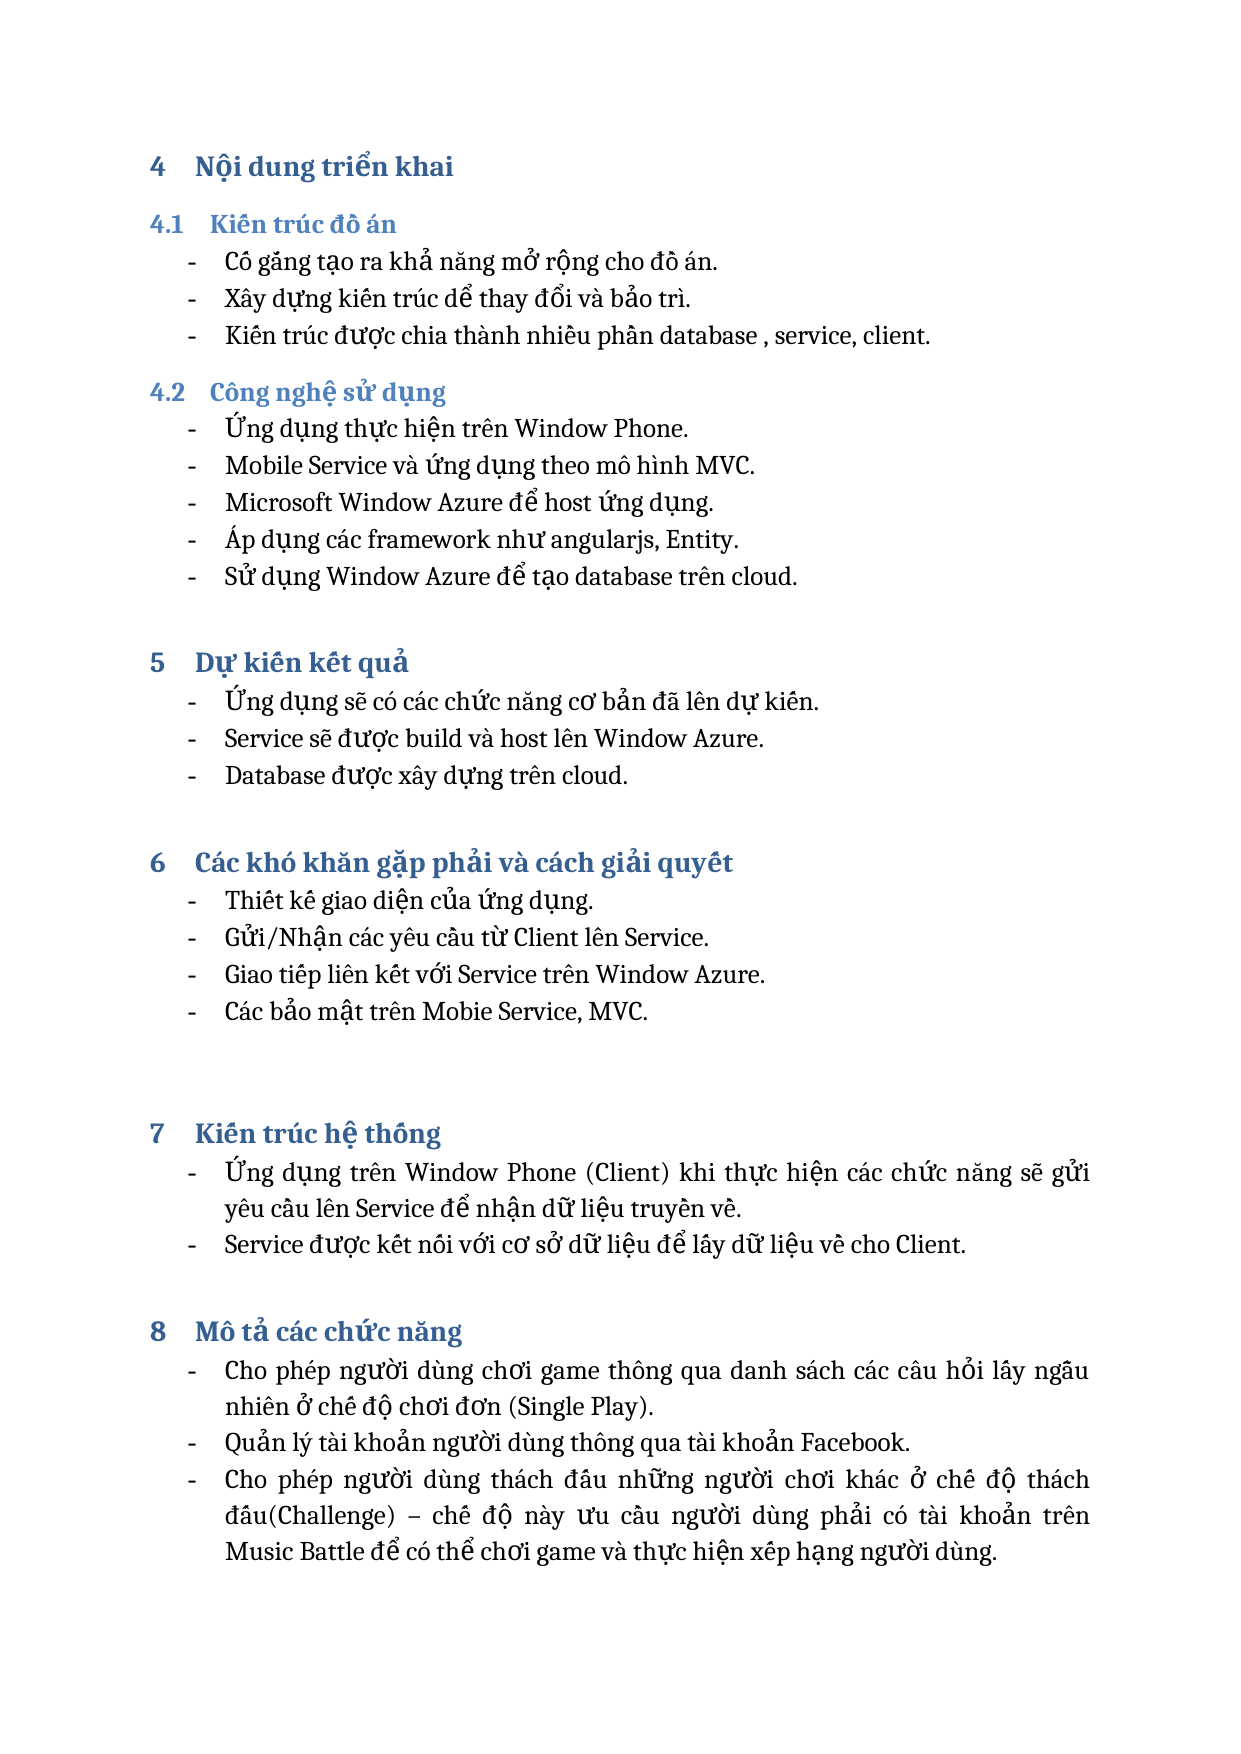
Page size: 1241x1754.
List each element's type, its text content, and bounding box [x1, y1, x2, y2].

subtitle Mô tả các chức năng [150, 1315, 1090, 1349]
list Cố gắng tạo ra khả năng mở rộng cho đồ án. [187, 245, 1090, 277]
list Database được xây dựng trên cloud. [187, 759, 1090, 791]
list Thiết kế giao diện của ứng dụng. [187, 884, 1090, 916]
list Service được kết nối với cơ sở dữ liệu để lấy dữ liệu về cho Client. [187, 1228, 1090, 1261]
list Microsoft Window Azure để host ứng dụng. [187, 486, 1090, 518]
list Ứng dụng sẽ có các chức năng cơ bản đã lên dự kiến. [187, 685, 1090, 717]
list Cho phép người dùng thách đấu những người chơi khác ở chế độ thách đấu(Challenge) – chế độ này ưu cầu người dùng phải có tài khoản trên Music Battle để có thể chơi game và thực hiện xếp hạng người dùng. [187, 1463, 1090, 1567]
list Kiến trúc được chia thành nhiều phần database , service, client. [187, 319, 1090, 351]
subtitle Công nghệ sử dụng [150, 377, 1090, 408]
subtitle Các khó khăn gặp phải và cách giải quyết [150, 846, 1090, 879]
list Gửi/Nhận các yêu cầu từ Client lên Service. [187, 921, 1090, 953]
list Ứng dụng thực hiện trên Window Phone. [187, 412, 1090, 444]
list Ứng dụng trên Window Phone (Client) khi thực hiện các chức năng sẽ gửi yêu cầu lên Service để nhận dữ liệu truyền về. [187, 1156, 1090, 1224]
list Áp dụng các framework như angularjs, Entity. [187, 523, 1090, 555]
list Sử dụng Window Azure để tạo database trên cloud. [187, 560, 1090, 592]
subtitle Dự kiến kết quả [150, 647, 1090, 680]
subtitle Kiến trúc hệ thống [150, 1118, 1090, 1151]
list Giao tiếp liên kết với Service trên Window Azure. [187, 958, 1090, 990]
subtitle Kiến trúc đồ án [150, 209, 1090, 241]
list Xây dựng kiến trúc dể thay đổi và bảo trì. [187, 282, 1090, 314]
list Các bảo mật trên Mobie Service, MVC. [187, 995, 1090, 1027]
list Mobile Service và ứng dụng theo mô hình MVC. [187, 449, 1090, 481]
list Cho phép người dùng chơi game thông qua danh sách các câu hỏi lấy ngẫu nhiên ở chế độ chơi đơn (Single Play). [187, 1354, 1090, 1422]
list Service sẽ được build và host lên Window Azure. [187, 722, 1090, 754]
list Quản lý tài khoản người dùng thông qua tài khoản Facebook. [187, 1426, 1090, 1458]
subtitle Nội dung triển khai [150, 150, 1090, 183]
